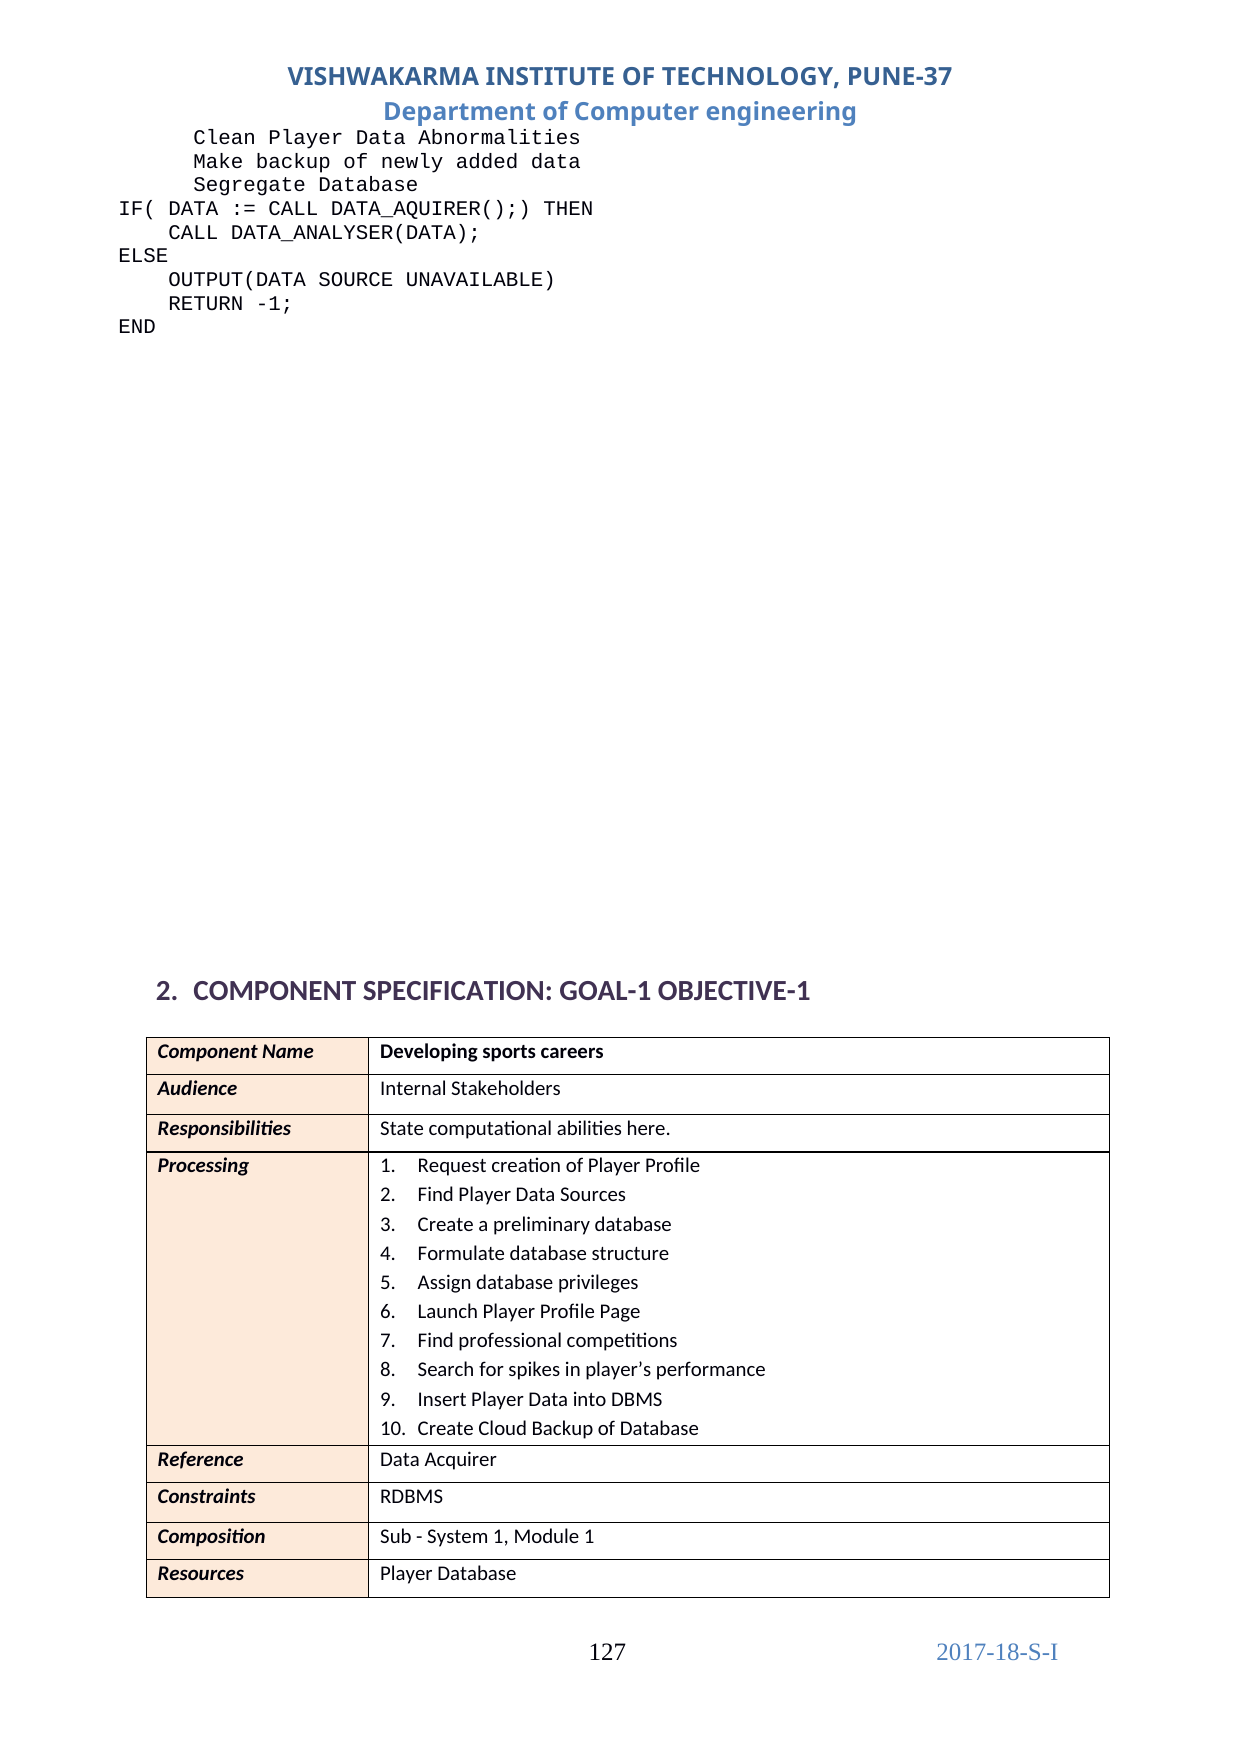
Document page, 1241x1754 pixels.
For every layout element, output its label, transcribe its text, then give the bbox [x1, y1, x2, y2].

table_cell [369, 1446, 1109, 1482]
text IF( DATA := CALL DATA_AQUIRER();) THEN [118, 198, 1122, 222]
text Clean Player Data Abnormalities [118, 127, 1122, 151]
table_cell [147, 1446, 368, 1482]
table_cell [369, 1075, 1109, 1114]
text CALL DATA_ANALYSER(DATA); [118, 222, 1122, 245]
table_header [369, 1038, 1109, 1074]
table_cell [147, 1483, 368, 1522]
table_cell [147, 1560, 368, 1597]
text Make backup of newly added data [118, 151, 1122, 174]
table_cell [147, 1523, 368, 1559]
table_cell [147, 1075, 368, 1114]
text OUTPUT(DATA SOURCE UNAVAILABLE) [118, 269, 1122, 293]
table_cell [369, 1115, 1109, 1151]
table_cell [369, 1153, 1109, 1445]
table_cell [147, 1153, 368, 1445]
subtitle COMPONENT SPECIFICATION: GOAL-1 OBJECTIVE-1 [156, 972, 1122, 1008]
text RETURN -1; [118, 293, 1122, 316]
text Segregate Database [118, 174, 1122, 198]
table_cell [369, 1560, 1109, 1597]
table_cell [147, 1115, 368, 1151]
text END [118, 316, 1122, 340]
text ELSE [118, 245, 1122, 269]
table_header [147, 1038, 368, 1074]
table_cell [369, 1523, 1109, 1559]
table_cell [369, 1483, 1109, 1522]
